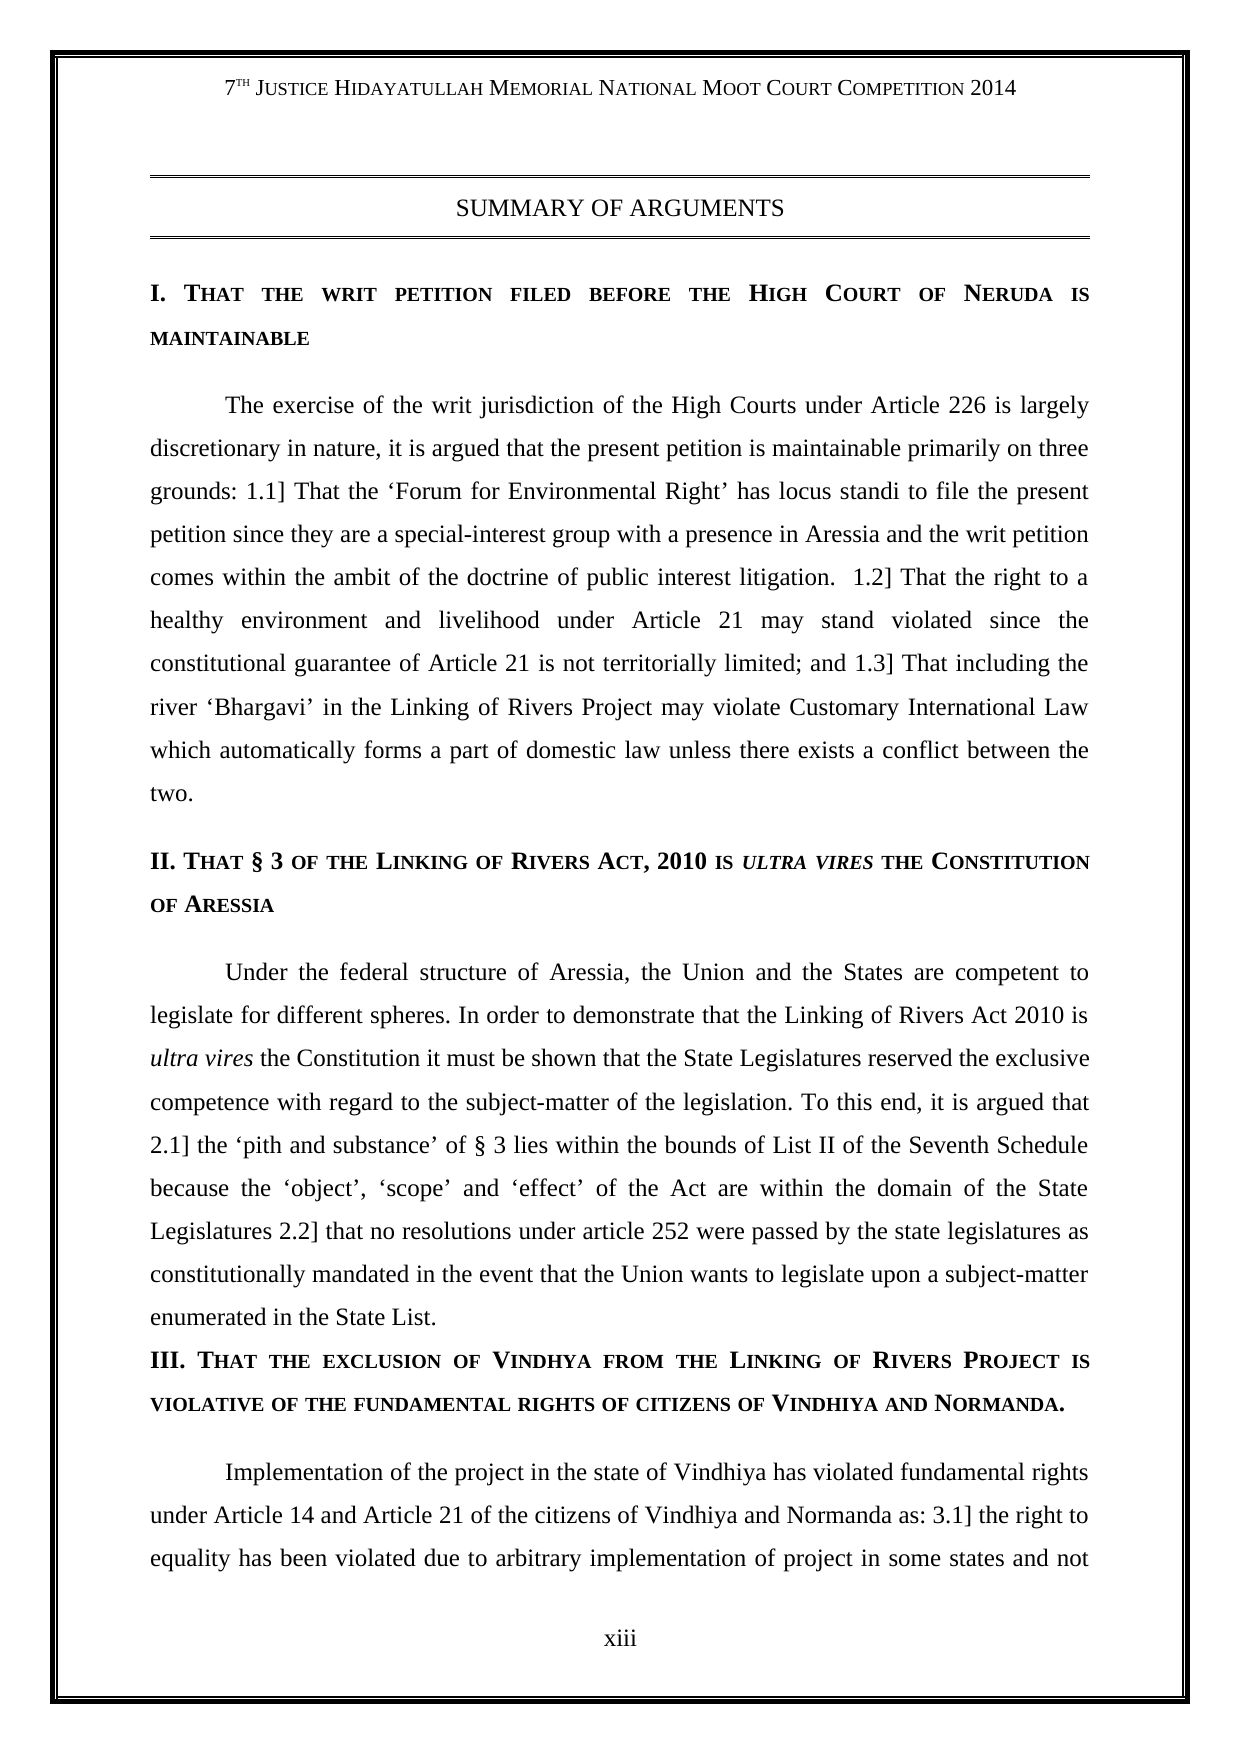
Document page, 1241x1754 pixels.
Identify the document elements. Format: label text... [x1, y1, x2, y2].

text III. That the exclusion of Vindhya from the Linking of Rivers Project is violative of the fundamental rights of citizens of Vindhiya and Normanda. [150, 1345, 1090, 1417]
text Under the federal structure of Aressia, the Union and the States are competent to legislate for different spheres. In order to demonstrate that the Linking of Rivers Act 2010 is ultra vires the Constitution it must be shown that the State Legislatures reserved the exclusive competence with regard to the subject-matter of the legislation. To this end, it is argued that 2.1] the ‘pith and substance’ of § 3 lies within the bounds of List II of the Seventh Schedule because the ‘object’, ‘scope’ and ‘effect’ of the Act are within the domain of the State Legislatures 2.2] that no resolutions under article 252 were passed by the state legislatures as constitutionally mandated in the event that the Union wants to legislate upon a subject-matter enumerated in the State List. [150, 957, 1090, 1331]
subtitle SUMMARY OF ARGUMENTS [150, 178, 1090, 236]
text I. That the writ petition filed before the High Court of Neruda is maintainable [150, 278, 1090, 350]
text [150, 1457, 1090, 1572]
text The exercise of the writ jurisdiction of the High Courts under Article 226 is largely discretionary in nature, it is argued that the present petition is maintainable primarily on three grounds: 1.1] That the ‘Forum for Environmental Right’ has locus standi to file the present petition since they are a special-interest group with a presence in Aressia and the writ petition comes within the ambit of the doctrine of public interest litigation. 1.2] That the right to a healthy environment and livelihood under Article 21 may stand violated since the constitutional guarantee of Article 21 is not territorially limited; and 1.3] That including the river ‘Bhargavi’ in the Linking of Rivers Project may violate Customary International Law which automatically forms a part of domestic law unless there exists a conflict between the two. [150, 390, 1090, 807]
text II. That § 3 of the Linking of Rivers Act, 2010 is ultra vires the Constitution of Aressia [150, 846, 1090, 918]
